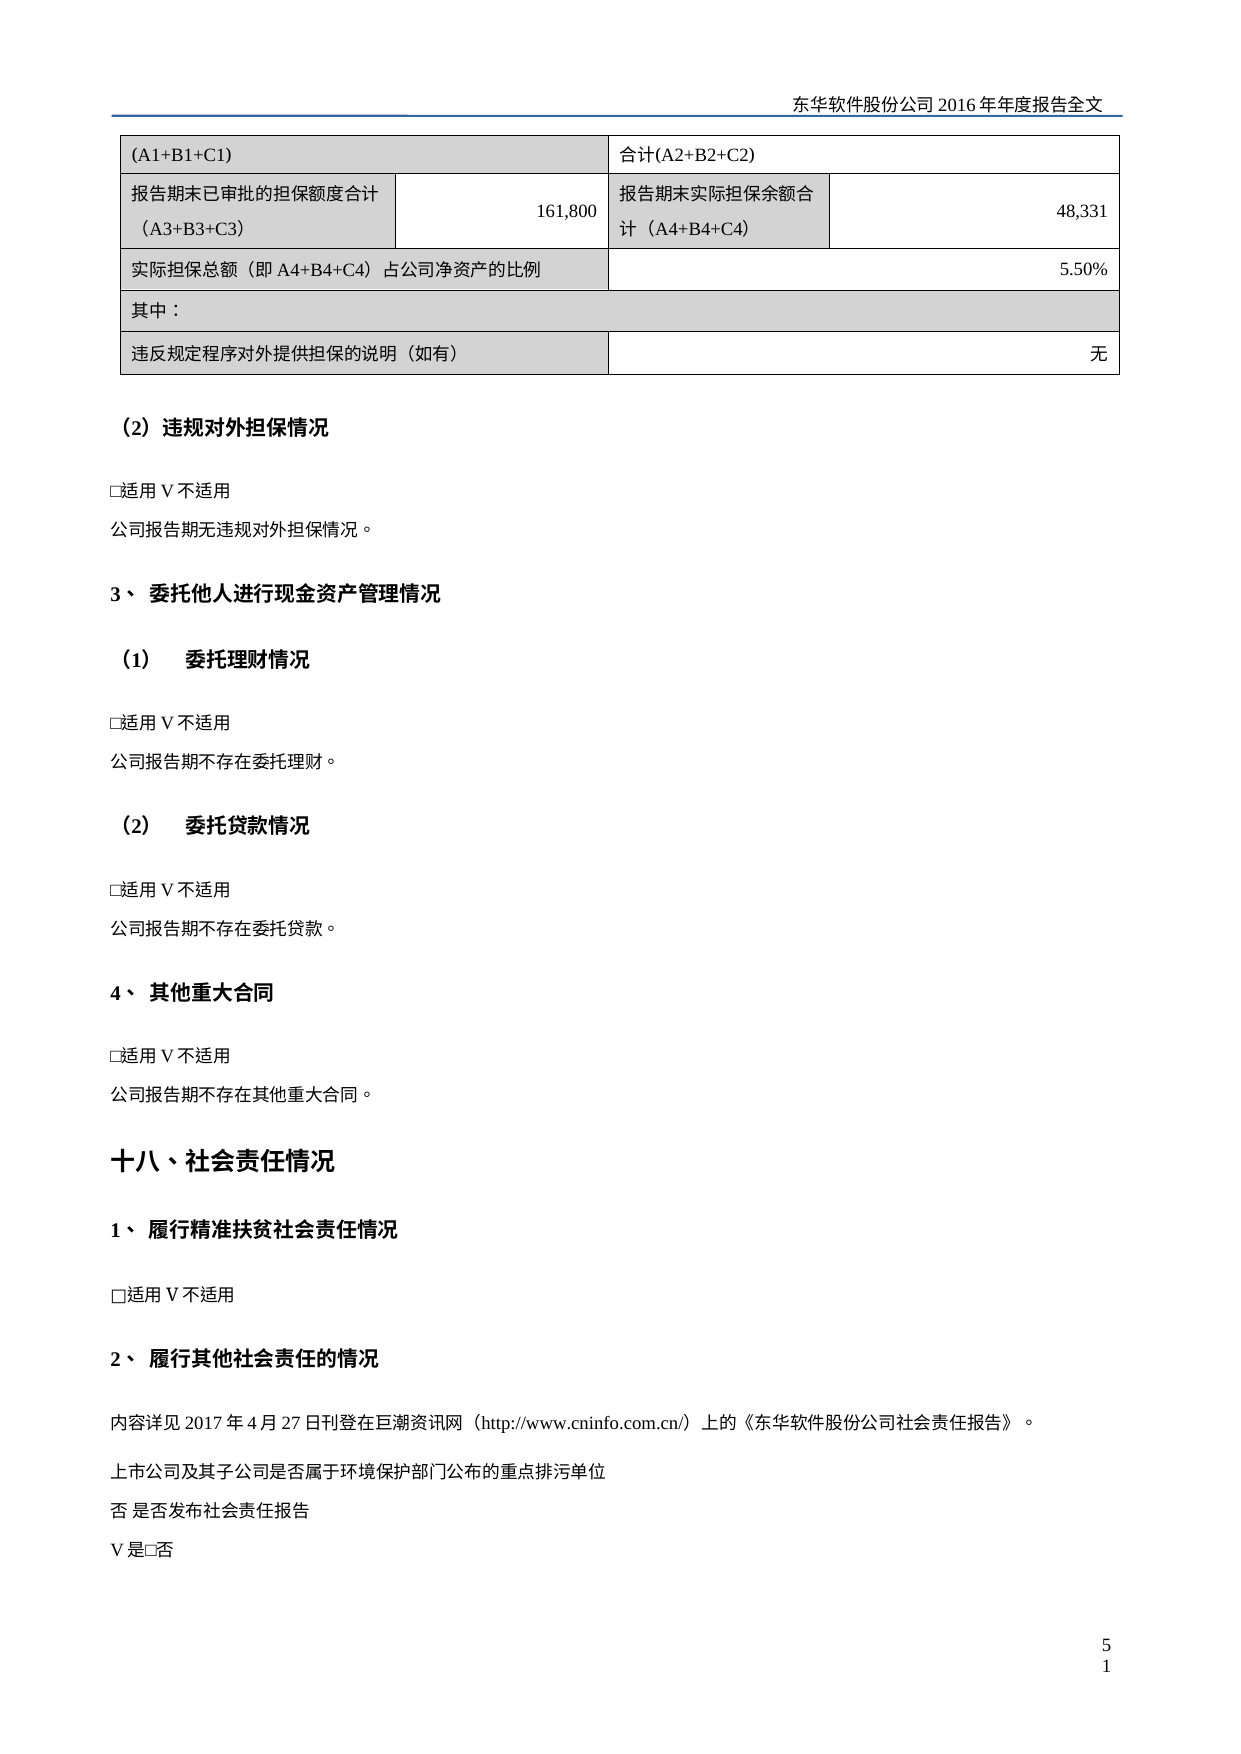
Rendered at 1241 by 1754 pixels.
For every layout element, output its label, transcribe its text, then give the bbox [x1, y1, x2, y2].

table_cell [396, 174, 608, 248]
text 1、 履行精准扶贫社会责任情况 [110, 1216, 1129, 1244]
text □适用V不适用 [110, 1281, 1129, 1307]
text 2、 履行其他社会责任的情况 [110, 1344, 1129, 1373]
text □适用V不适用 [110, 877, 1129, 901]
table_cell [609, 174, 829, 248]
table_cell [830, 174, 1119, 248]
text 公司报告期不存在委托贷款。 [110, 916, 1129, 940]
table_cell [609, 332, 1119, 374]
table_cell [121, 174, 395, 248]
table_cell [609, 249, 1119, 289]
text □适用V不适用 [110, 1043, 1129, 1068]
text （1） 委托理财情况 [110, 645, 1129, 673]
text （2） 委托贷款情况 [110, 811, 1129, 840]
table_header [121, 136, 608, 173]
text □适用V不适用 [110, 711, 1129, 735]
text 公司报告期无违规对外担保情况。 [110, 517, 1129, 541]
text 上市公司及其子公司是否属于环境保护部门公布的重点排污单位 [110, 1459, 1129, 1484]
text 4、 其他重大合同 [110, 978, 1129, 1006]
text 十八、社会责任情况 [110, 1144, 1129, 1178]
text （2）违规对外担保情况 [110, 413, 1129, 441]
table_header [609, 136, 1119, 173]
text 公司报告期不存在其他重大合同。 [110, 1082, 1129, 1106]
text □适用V不适用 [110, 478, 1129, 503]
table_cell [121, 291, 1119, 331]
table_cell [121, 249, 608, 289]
text 否 是否发布社会责任报告 [110, 1498, 1129, 1522]
text V是□否 [110, 1537, 1129, 1561]
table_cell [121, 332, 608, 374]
text 3、 委托他人进行现金资产管理情况 [110, 579, 1129, 607]
text 公司报告期不存在委托理财。 [110, 749, 1129, 774]
text 内容详见2017年4月27日刊登在巨潮资讯网（http://www.cninfo.com.cn/）上的《东华软件股份公司社会责任报告》。 [110, 1410, 1129, 1434]
